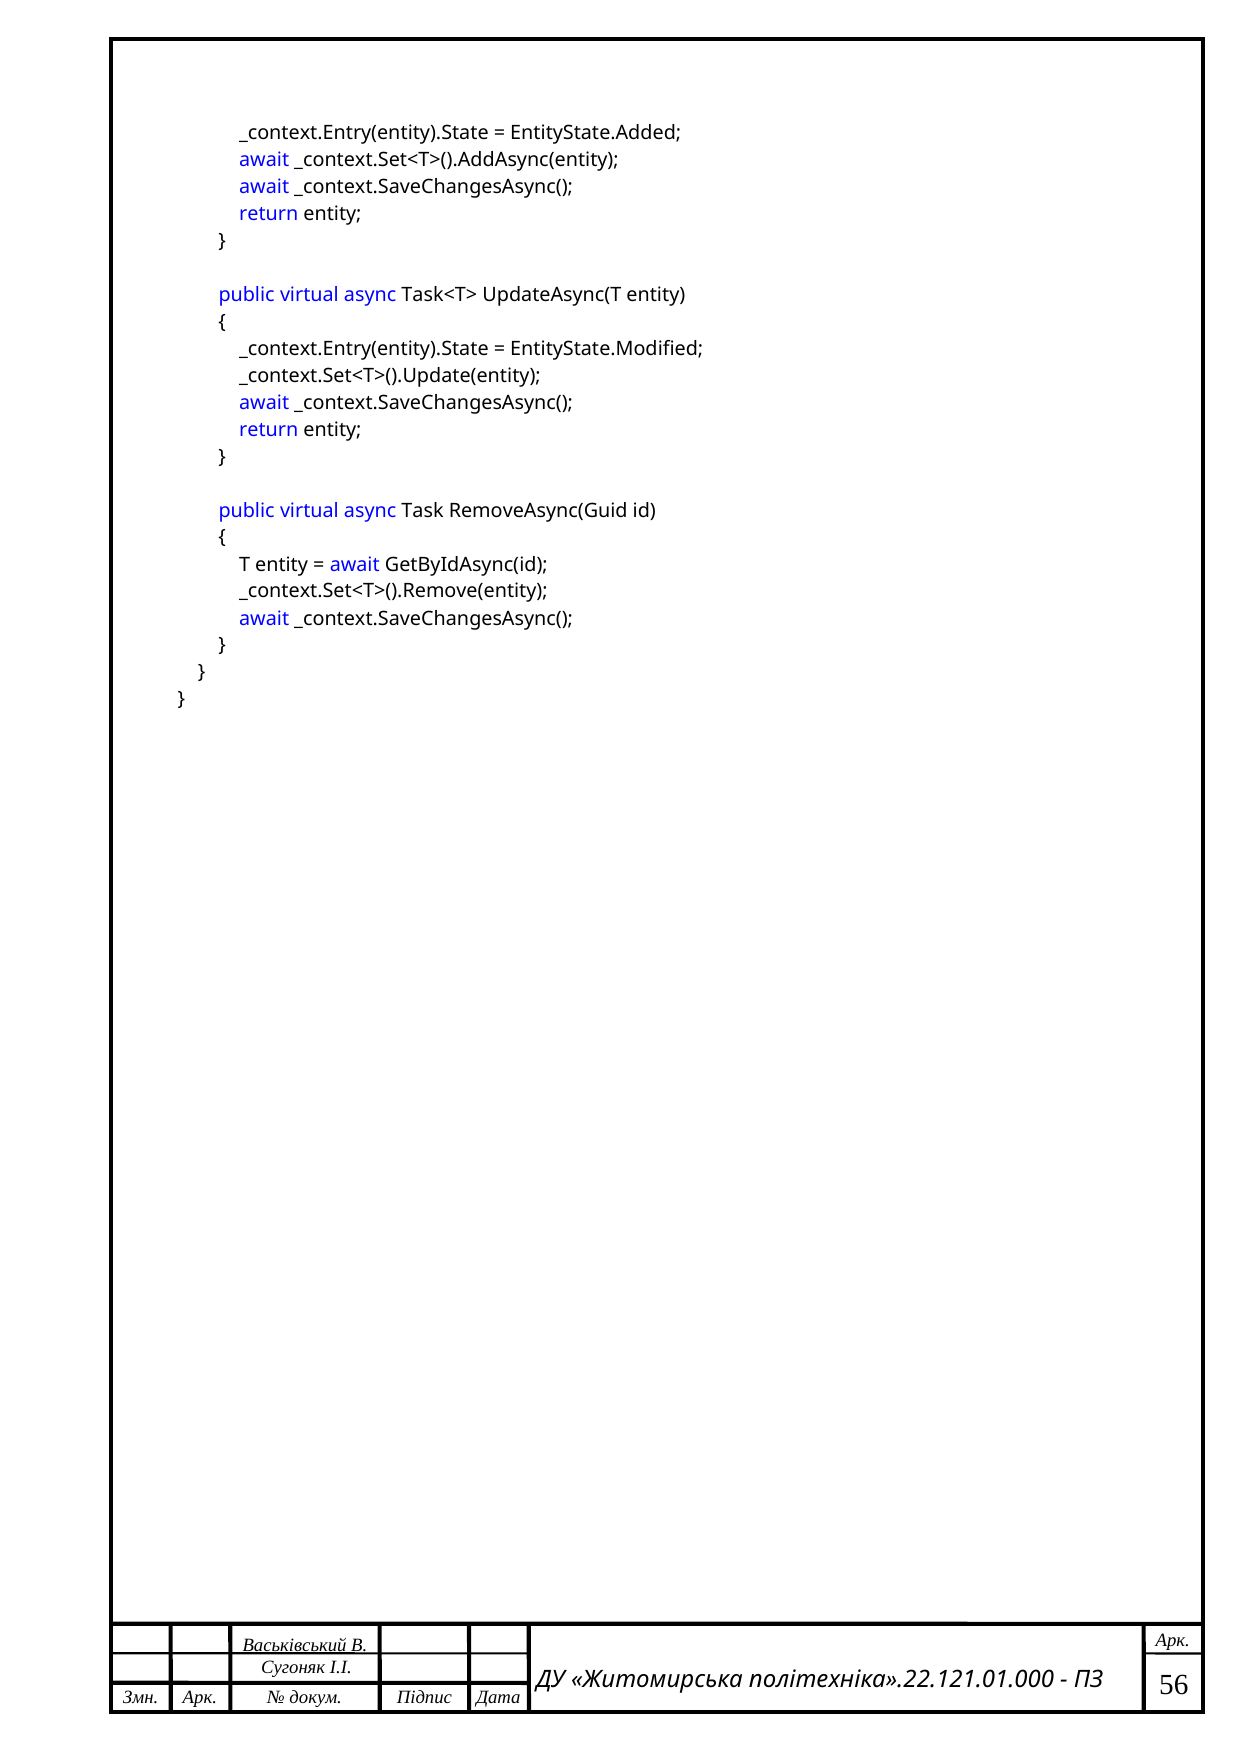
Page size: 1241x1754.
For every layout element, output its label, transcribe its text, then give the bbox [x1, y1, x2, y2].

text T entity = await GetByIdAsync(id); [177, 550, 1152, 577]
text { [177, 307, 1152, 334]
text } [177, 631, 1152, 658]
text await _context.SaveChangesAsync(); [177, 172, 1152, 199]
text public virtual async Task<T> UpdateAsync(T entity) [177, 280, 1152, 307]
text await _context.SaveChangesAsync(); [177, 388, 1152, 415]
text { [177, 523, 1152, 550]
text _context.Entry(entity).State = EntityState.Modified; [177, 334, 1152, 361]
text public virtual async Task RemoveAsync(Guid id) [177, 496, 1152, 523]
text } [177, 685, 1152, 712]
text _context.Set<T>().Remove(entity); [177, 577, 1152, 604]
text return entity; [177, 199, 1152, 226]
text _context.Entry(entity).State = EntityState.Added; [177, 118, 1152, 145]
text await _context.Set<T>().AddAsync(entity); [177, 145, 1152, 172]
text await _context.SaveChangesAsync(); [177, 604, 1152, 631]
text return entity; [177, 415, 1152, 442]
text } [177, 658, 1152, 685]
text _context.Set<T>().Update(entity); [177, 361, 1152, 388]
text } [177, 226, 1152, 253]
text } [177, 442, 1152, 469]
